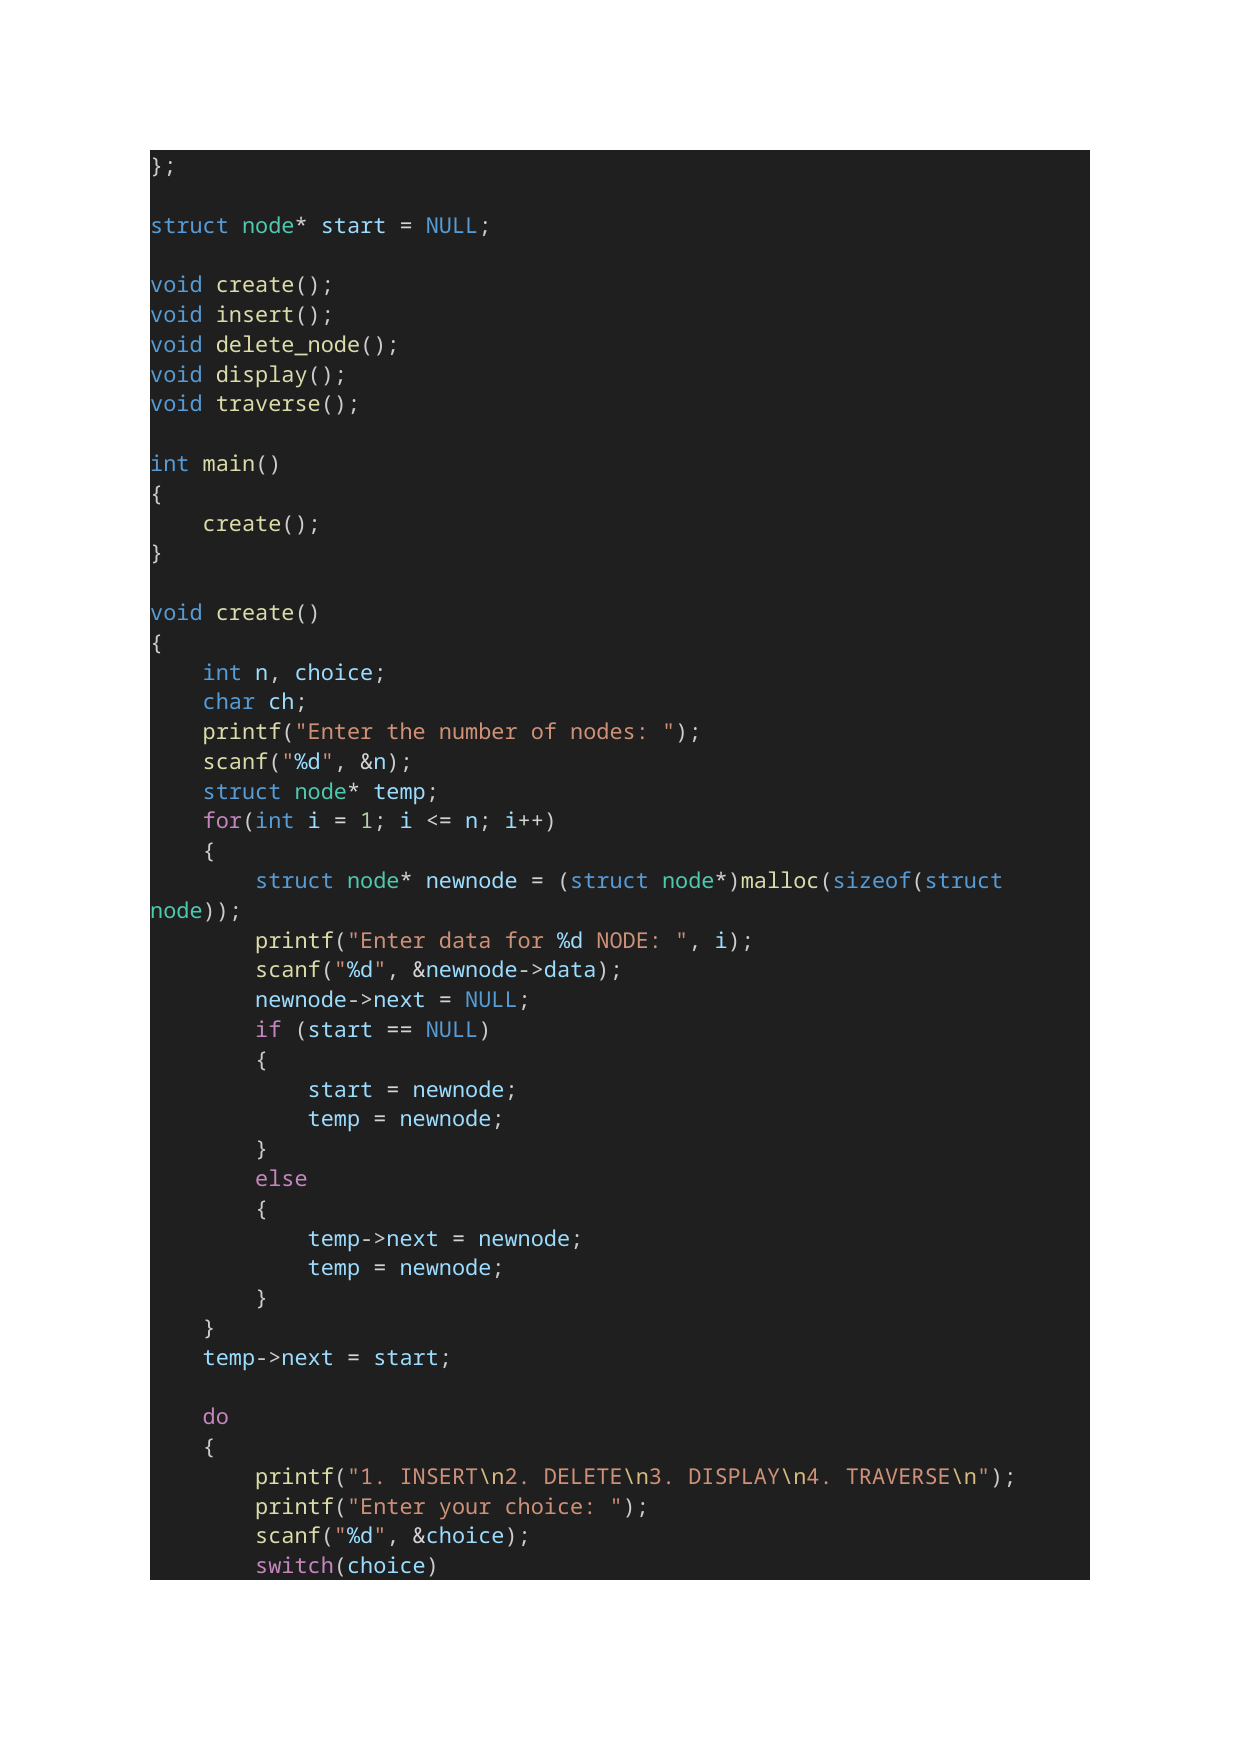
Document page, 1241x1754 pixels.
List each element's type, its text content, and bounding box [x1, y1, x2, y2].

text struct node* temp; [150, 776, 1090, 805]
text int main() [150, 448, 1090, 478]
text scanf("%d", &newnode->data); [150, 954, 1090, 984]
text start = newnode; [150, 1073, 1090, 1103]
text create(); [150, 507, 1090, 537]
text do [150, 1401, 1090, 1431]
text if (start == NULL) [150, 1014, 1090, 1044]
text void insert(); [150, 299, 1090, 329]
text } [150, 1133, 1090, 1163]
text void delete_node(); [150, 329, 1090, 358]
text printf("Enter the number of nodes: "); [150, 716, 1090, 746]
text void traverse(); [150, 388, 1090, 418]
text { [150, 835, 1090, 865]
text { [150, 1044, 1090, 1073]
text switch(choice) [150, 1550, 1090, 1580]
text for(int i = 1; i <= n; i++) [150, 805, 1090, 835]
text printf("Enter data for %d NODE: ", i); [150, 924, 1090, 954]
text struct node* start = NULL; [150, 209, 1090, 239]
text struct node* newnode = (struct node*)malloc(sizeof(struct node)); [150, 865, 1090, 924]
text } [150, 537, 1090, 567]
text void display(); [150, 358, 1090, 388]
text temp = newnode; [150, 1103, 1090, 1133]
text { [150, 627, 1090, 656]
text scanf("%d", &n); [150, 746, 1090, 776]
text { [150, 1193, 1090, 1222]
text char ch; [150, 686, 1090, 716]
text void create() [150, 597, 1090, 627]
text temp->next = start; [150, 1342, 1090, 1371]
text }; [150, 150, 1090, 180]
text temp = newnode; [150, 1252, 1090, 1282]
text void create(); [150, 269, 1090, 299]
text newnode->next = NULL; [150, 984, 1090, 1014]
text } [150, 1312, 1090, 1342]
text printf("1. INSERT\n2. DELETE\n3. DISPLAY\n4. TRAVERSE\n"); [150, 1461, 1090, 1491]
text { [150, 1431, 1090, 1461]
text temp->next = newnode; [150, 1222, 1090, 1252]
text scanf("%d", &choice); [150, 1520, 1090, 1550]
text } [150, 1282, 1090, 1312]
text else [150, 1163, 1090, 1193]
text printf("Enter your choice: "); [150, 1491, 1090, 1520]
text int n, choice; [150, 656, 1090, 686]
text { [150, 478, 1090, 507]
